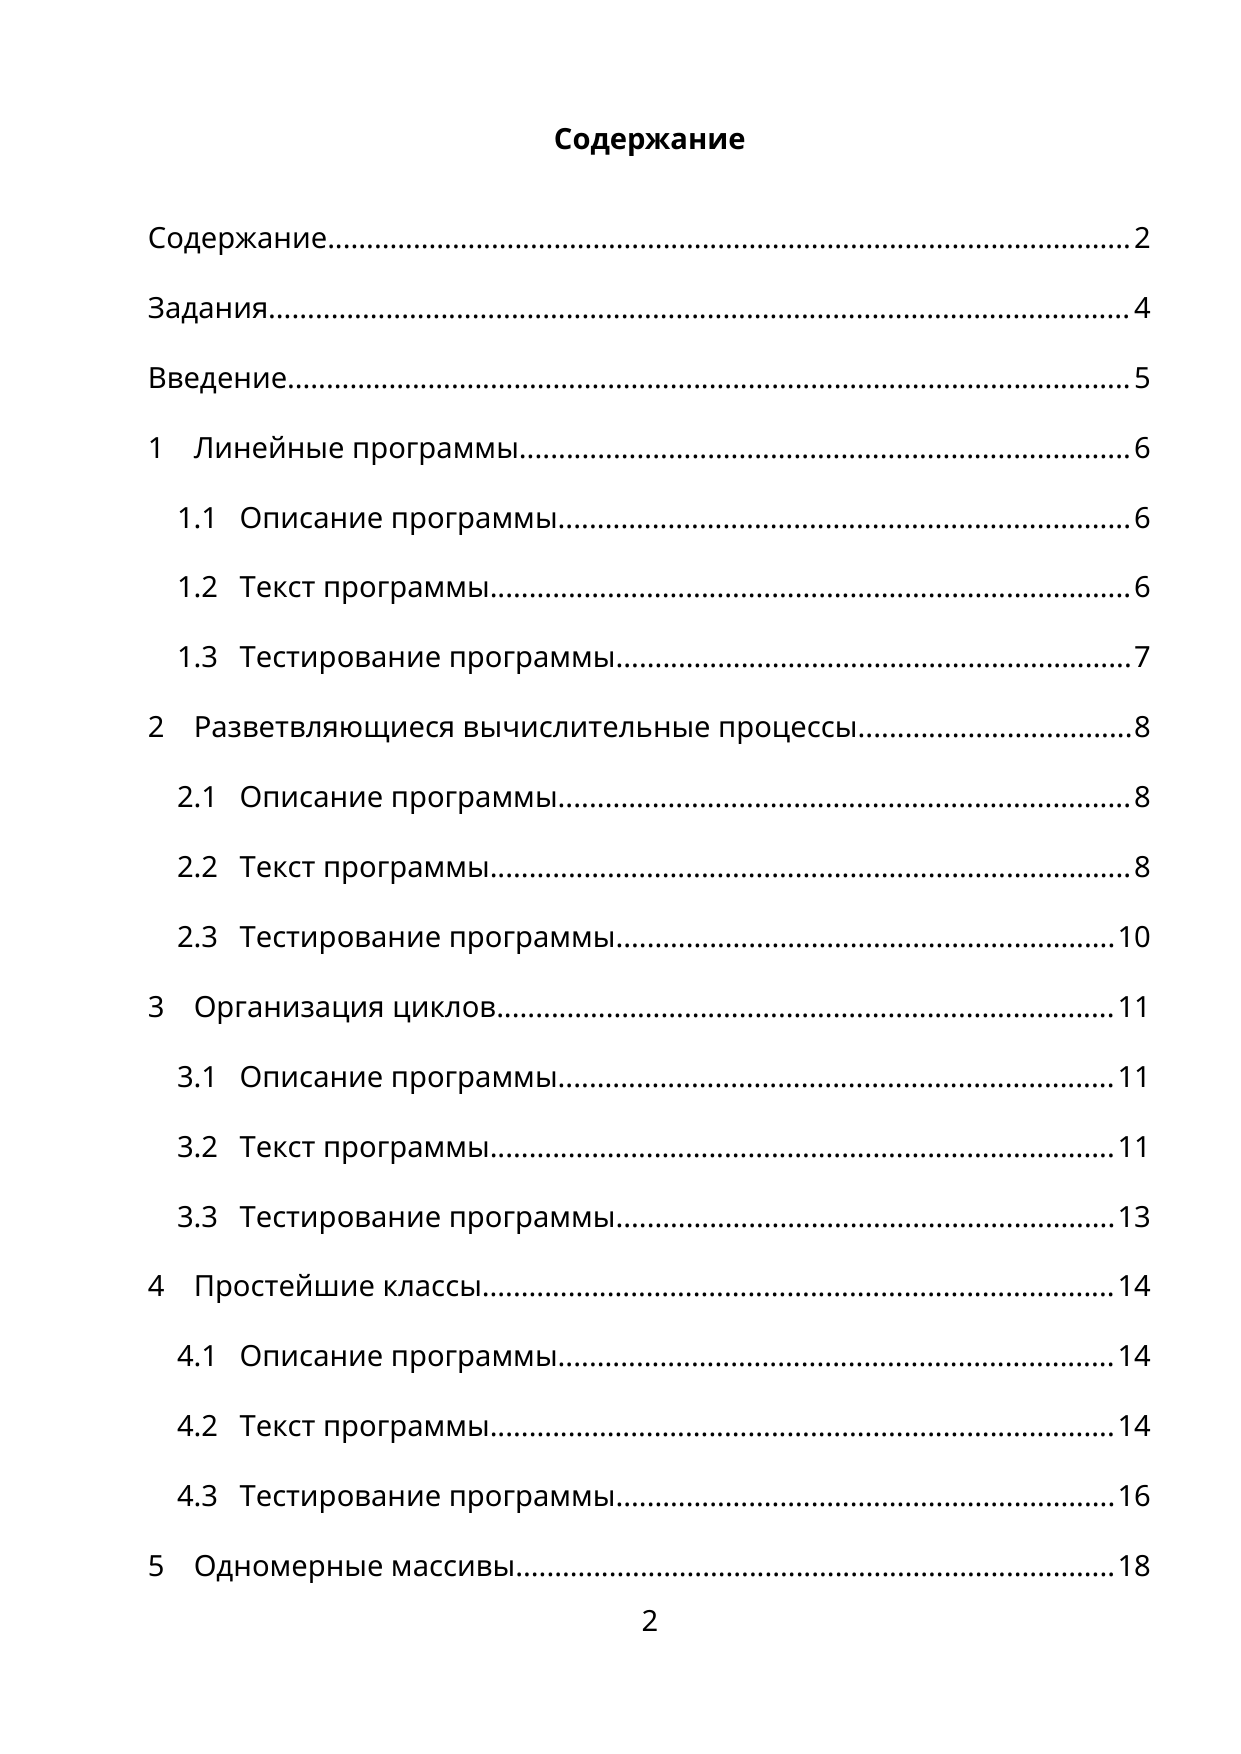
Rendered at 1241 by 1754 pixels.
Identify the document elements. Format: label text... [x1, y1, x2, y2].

text 3.2 Текст программы 11 [177, 1126, 1152, 1166]
text 2 Разветвляющиеся вычислительные процессы 8 [148, 707, 1152, 746]
text 3.3 Тестирование программы 13 [177, 1196, 1152, 1236]
text 4.1 Описание программы 14 [177, 1336, 1152, 1375]
text 2.2 Текст программы 8 [177, 846, 1152, 886]
text 5 Одномерные массивы 18 [148, 1545, 1152, 1585]
title Содержание [148, 118, 1152, 158]
text 1.1 Описание программы 6 [177, 497, 1152, 537]
text 3 Организация циклов 11 [148, 986, 1152, 1026]
text 4.3 Тестирование программы 16 [177, 1475, 1152, 1515]
text Задания 4 [148, 287, 1152, 327]
text Содержание 2 [148, 217, 1152, 257]
text 4.2 Текст программы 14 [177, 1406, 1152, 1445]
text 1 Линейные программы 6 [148, 427, 1152, 467]
text Введение 5 [148, 357, 1152, 397]
text 1.3 Тестирование программы 7 [177, 637, 1152, 676]
text 2.1 Описание программы 8 [177, 776, 1152, 816]
text 1.2 Текст программы 6 [177, 567, 1152, 606]
text 3.1 Описание программы 11 [177, 1056, 1152, 1096]
text 4 Простейшие классы 14 [148, 1266, 1152, 1305]
text 2.3 Тестирование программы 10 [177, 916, 1152, 956]
